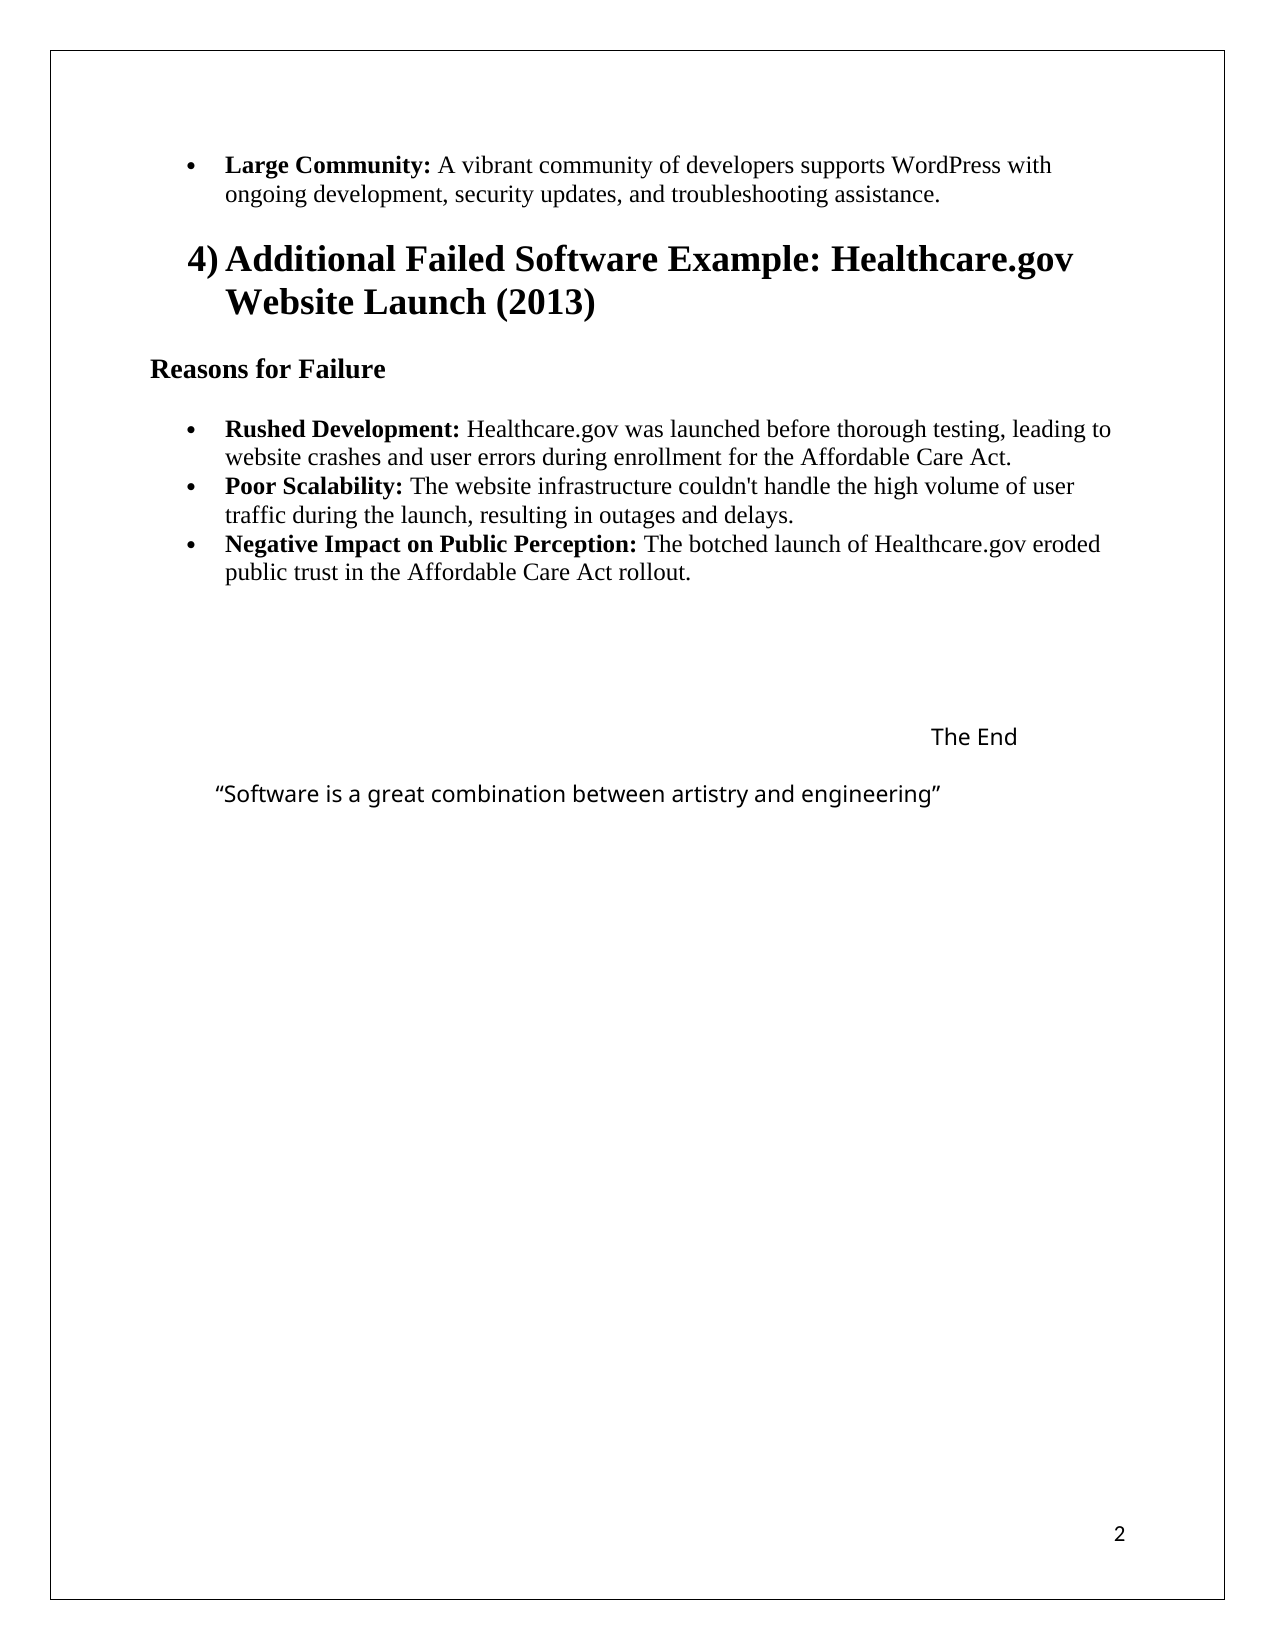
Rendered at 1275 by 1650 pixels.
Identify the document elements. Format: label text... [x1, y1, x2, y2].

text “Software is a great combination between artistry and engineering” [150, 778, 1125, 809]
list Large Community: A vibrant community of developers supports WordPress with ongoing development, security updates, and troubleshooting assistance. [187, 150, 1125, 207]
text The End [150, 721, 1125, 753]
list Rushed Development: Healthcare.gov was launched before thorough testing, leading to website crashes and user errors during enrollment for the Affordable Care Act. [187, 414, 1125, 471]
text Reasons for Failure [150, 352, 1125, 384]
list Poor Scalability: The website infrastructure couldn't handle the high volume of user traffic during the launch, resulting in outages and delays. [187, 471, 1125, 529]
list Additional Failed Software Example: Healthcare.gov Website Launch (2013) [187, 237, 1125, 323]
list Negative Impact on Public Perception: The botched launch of Healthcare.gov eroded public trust in the Affordable Care Act rollout. [187, 529, 1125, 586]
